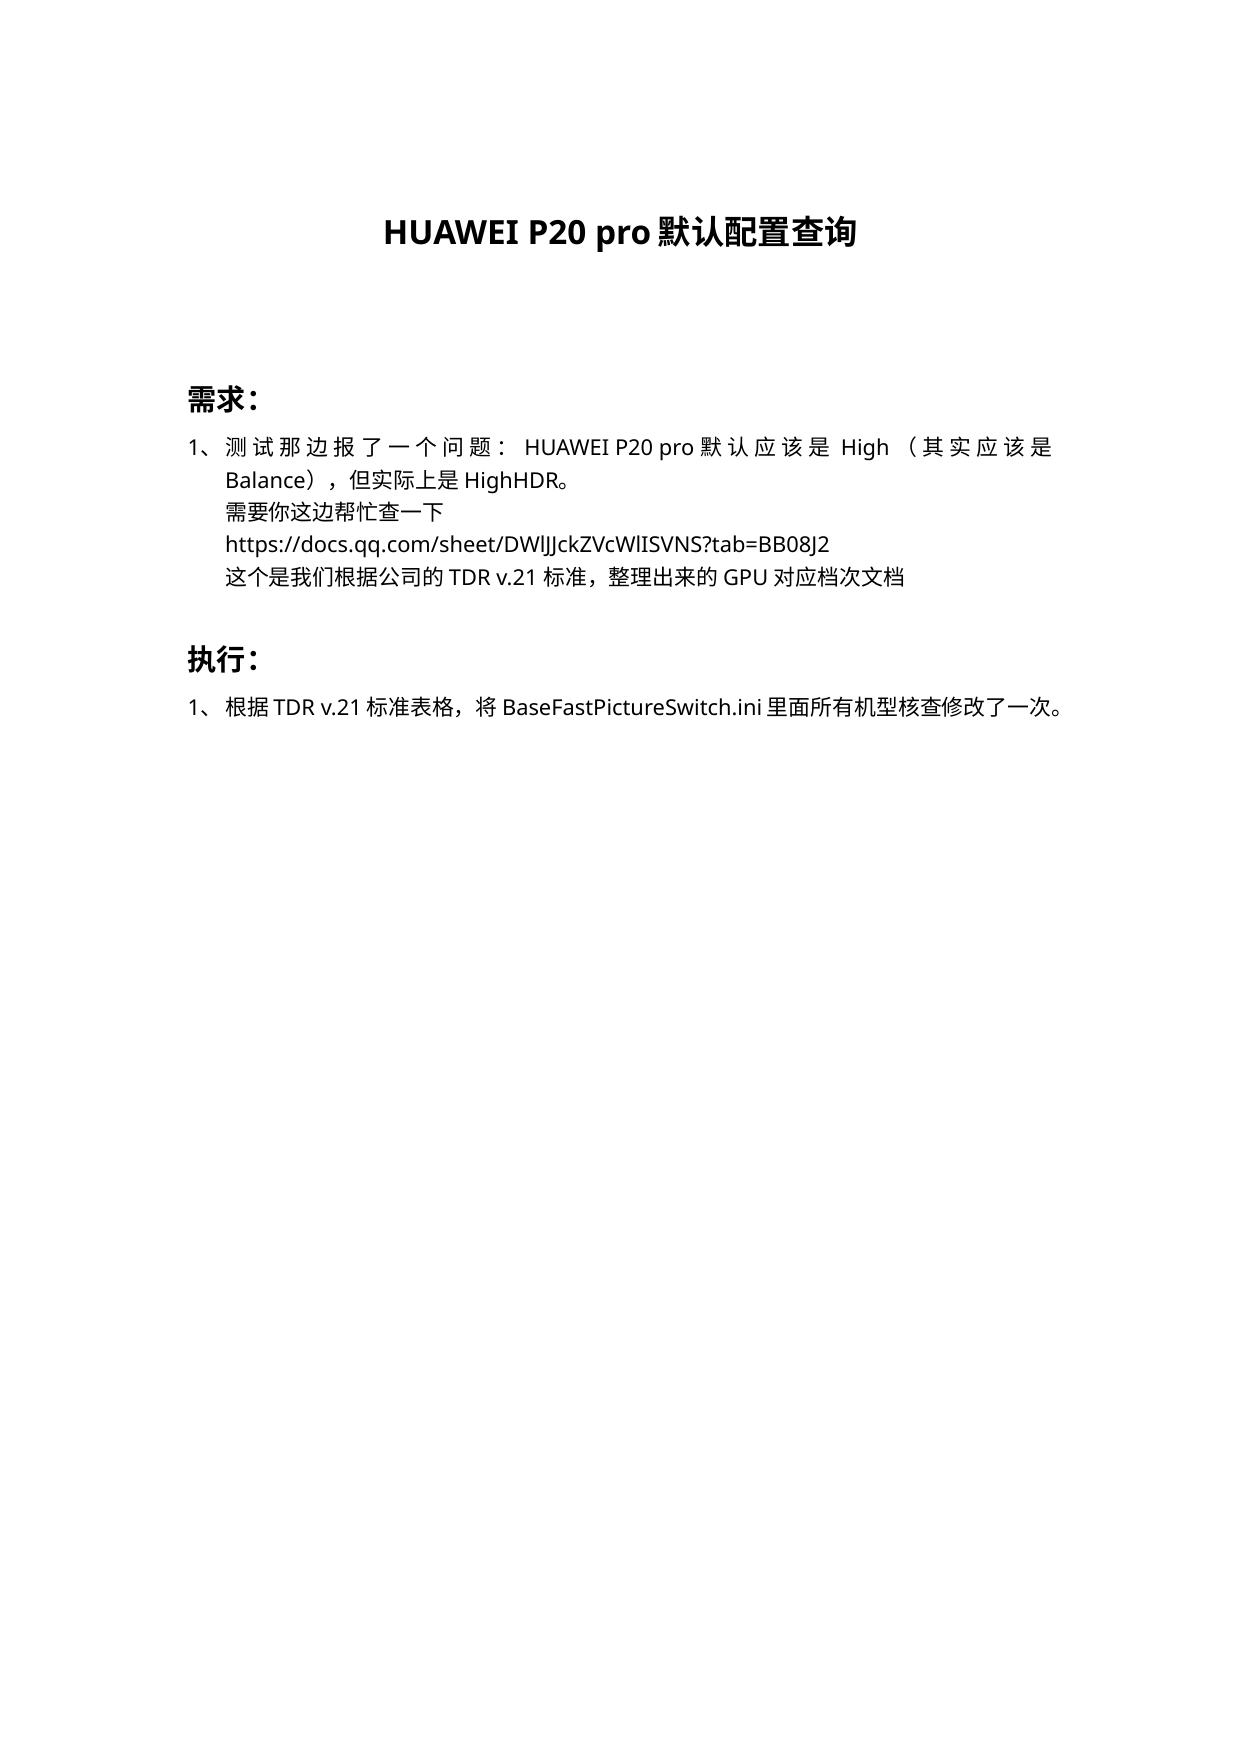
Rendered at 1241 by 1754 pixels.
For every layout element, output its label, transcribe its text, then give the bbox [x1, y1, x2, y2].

subtitle HUAWEI P20 pro默认配置查询 [187, 197, 1053, 262]
list 根据TDR v.21标准表格，将BaseFastPictureSwitch.ini里面所有机型核查修改了一次。 [187, 690, 1053, 722]
subtitle 需求： [187, 365, 1053, 430]
list 测试那边报了一个问题：HUAWEI P20 pro 默认应该是 High（其实应该是Balance），但实际上是 HighHDR。 需要你这边帮忙查一下 https://docs.qq.com/sheet/DWlJJckZVcWlISVNS?tab=BB08J2 这个是我们根据公司的 TDR v.21 标准，整理出来的 GPU 对应档次文档 [187, 430, 1053, 592]
subtitle 执行： [187, 625, 1053, 690]
